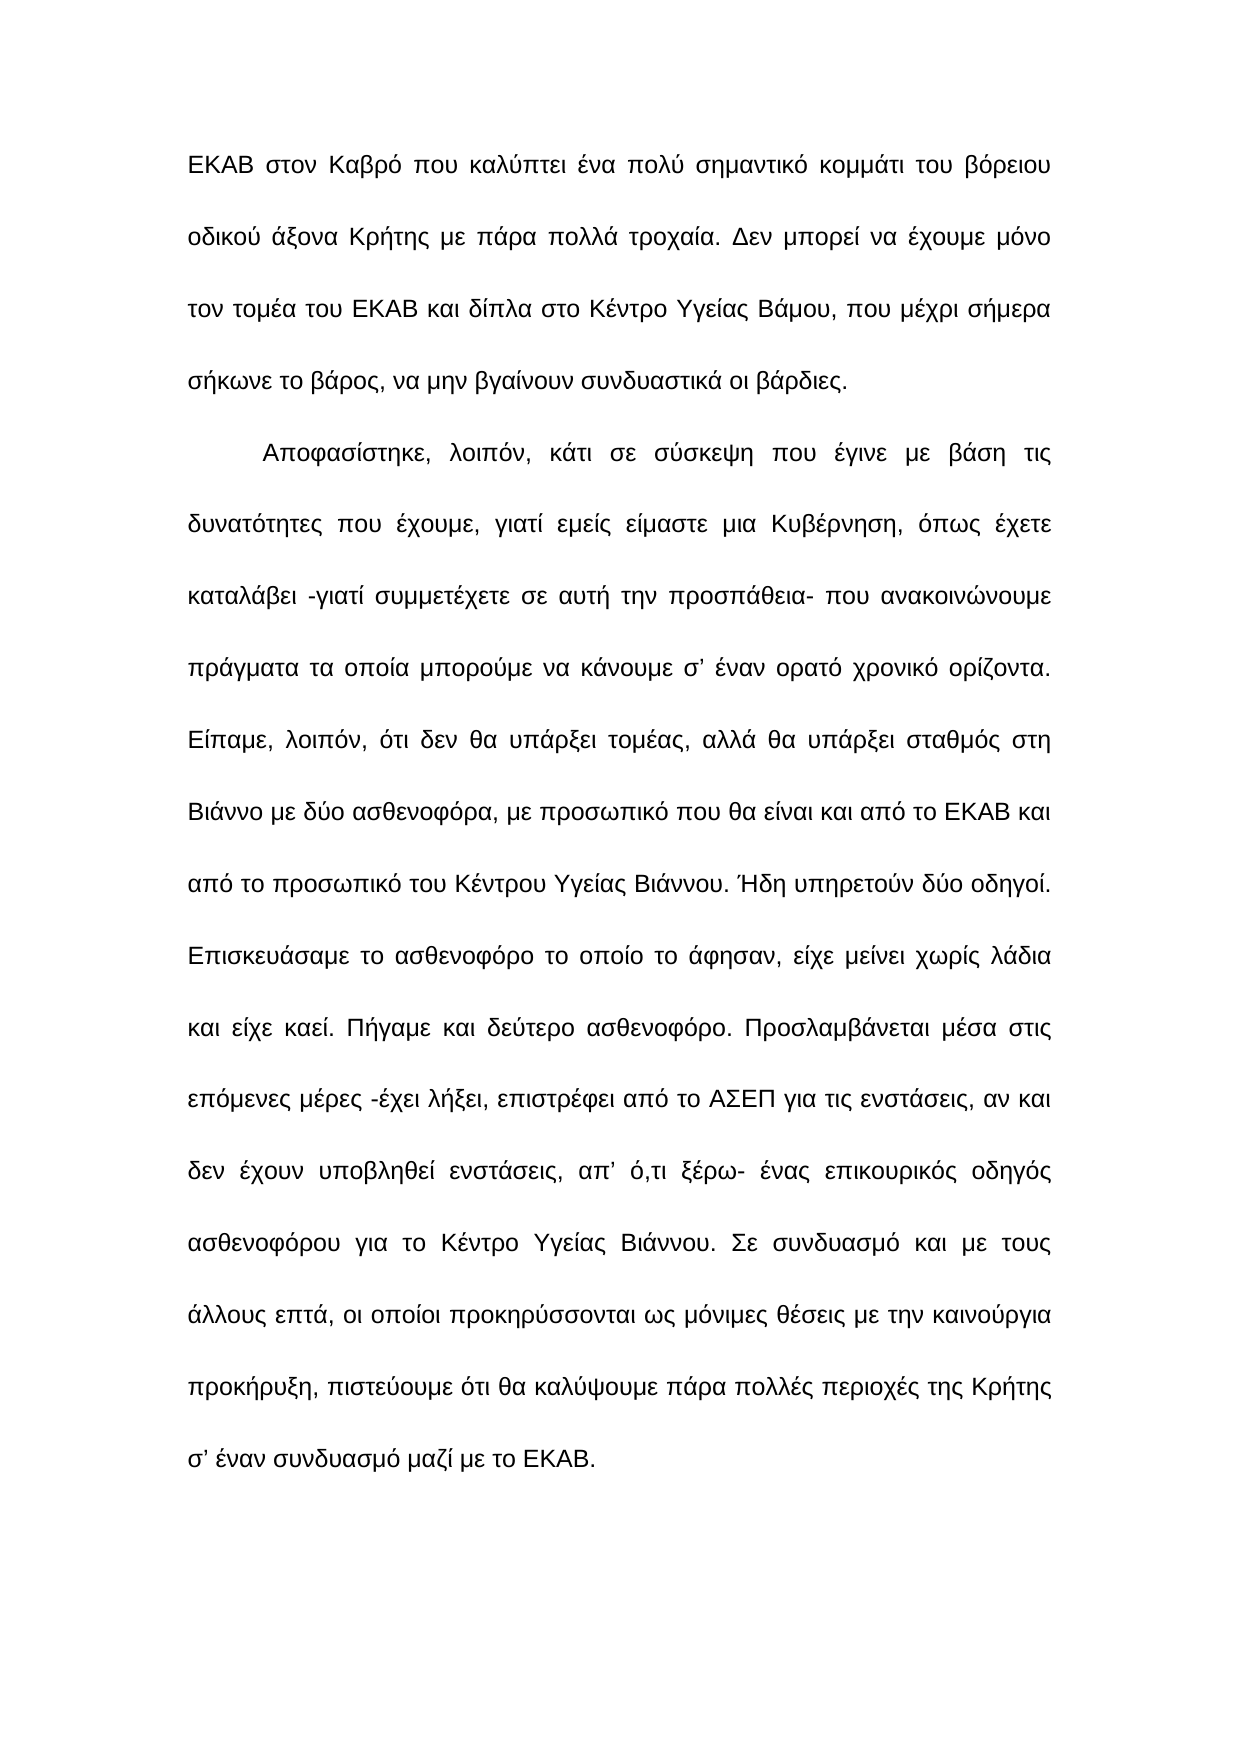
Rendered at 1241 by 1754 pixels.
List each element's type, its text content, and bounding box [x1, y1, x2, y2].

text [187, 150, 1053, 394]
text Αποφασίστηκε, λοιπόν, κάτι σε σύσκεψη που έγινε με βάση τις δυνατότητες που έχουμε, γιατί εμείς είμαστε μια Κυβέρνηση, όπως έχετε καταλάβει -γιατί συμμετέχετε σε αυτή την προσπάθεια- που ανακοινώνουμε πράγματα τα οποία μπορούμε να κάνουμε σ’ έναν ορατό χρονικό ορίζοντα. Είπαμε, λοιπόν, ότι δεν θα υπάρξει τομέας, αλλά θα υπάρξει σταθμός στη Βιάννο με δύο ασθενοφόρα, με προσωπικό που θα είναι και από το ΕΚΑΒ και από το προσωπικό του Κέντρου Υγείας Βιάννου. Ήδη υπηρετούν δύο οδηγοί. Επισκευάσαμε το ασθενοφόρο το οποίο το άφησαν, είχε μείνει χωρίς λάδια και είχε καεί. Πήγαμε και δεύτερο ασθενοφόρο. Προσλαμβάνεται μέσα στις επόμενες μέρες -έχει λήξει, επιστρέφει από το ΑΣΕΠ για τις ενστάσεις, αν και δεν έχουν υποβληθεί ενστάσεις, απ’ ό,τι ξέρω- ένας επικουρικός οδηγός ασθενοφόρου για το Κέντρο Υγείας Βιάννου. Σε συνδυασμό και με τους άλλους επτά, οι οποίοι προκηρύσσονται ως μόνιμες θέσεις με την καινούργια προκήρυξη, πιστεύουμε ότι θα καλύψουμε πάρα πολλές περιοχές της Κρήτης σ’ έναν συνδυασμό μαζί με το ΕΚΑΒ. [187, 437, 1053, 1472]
